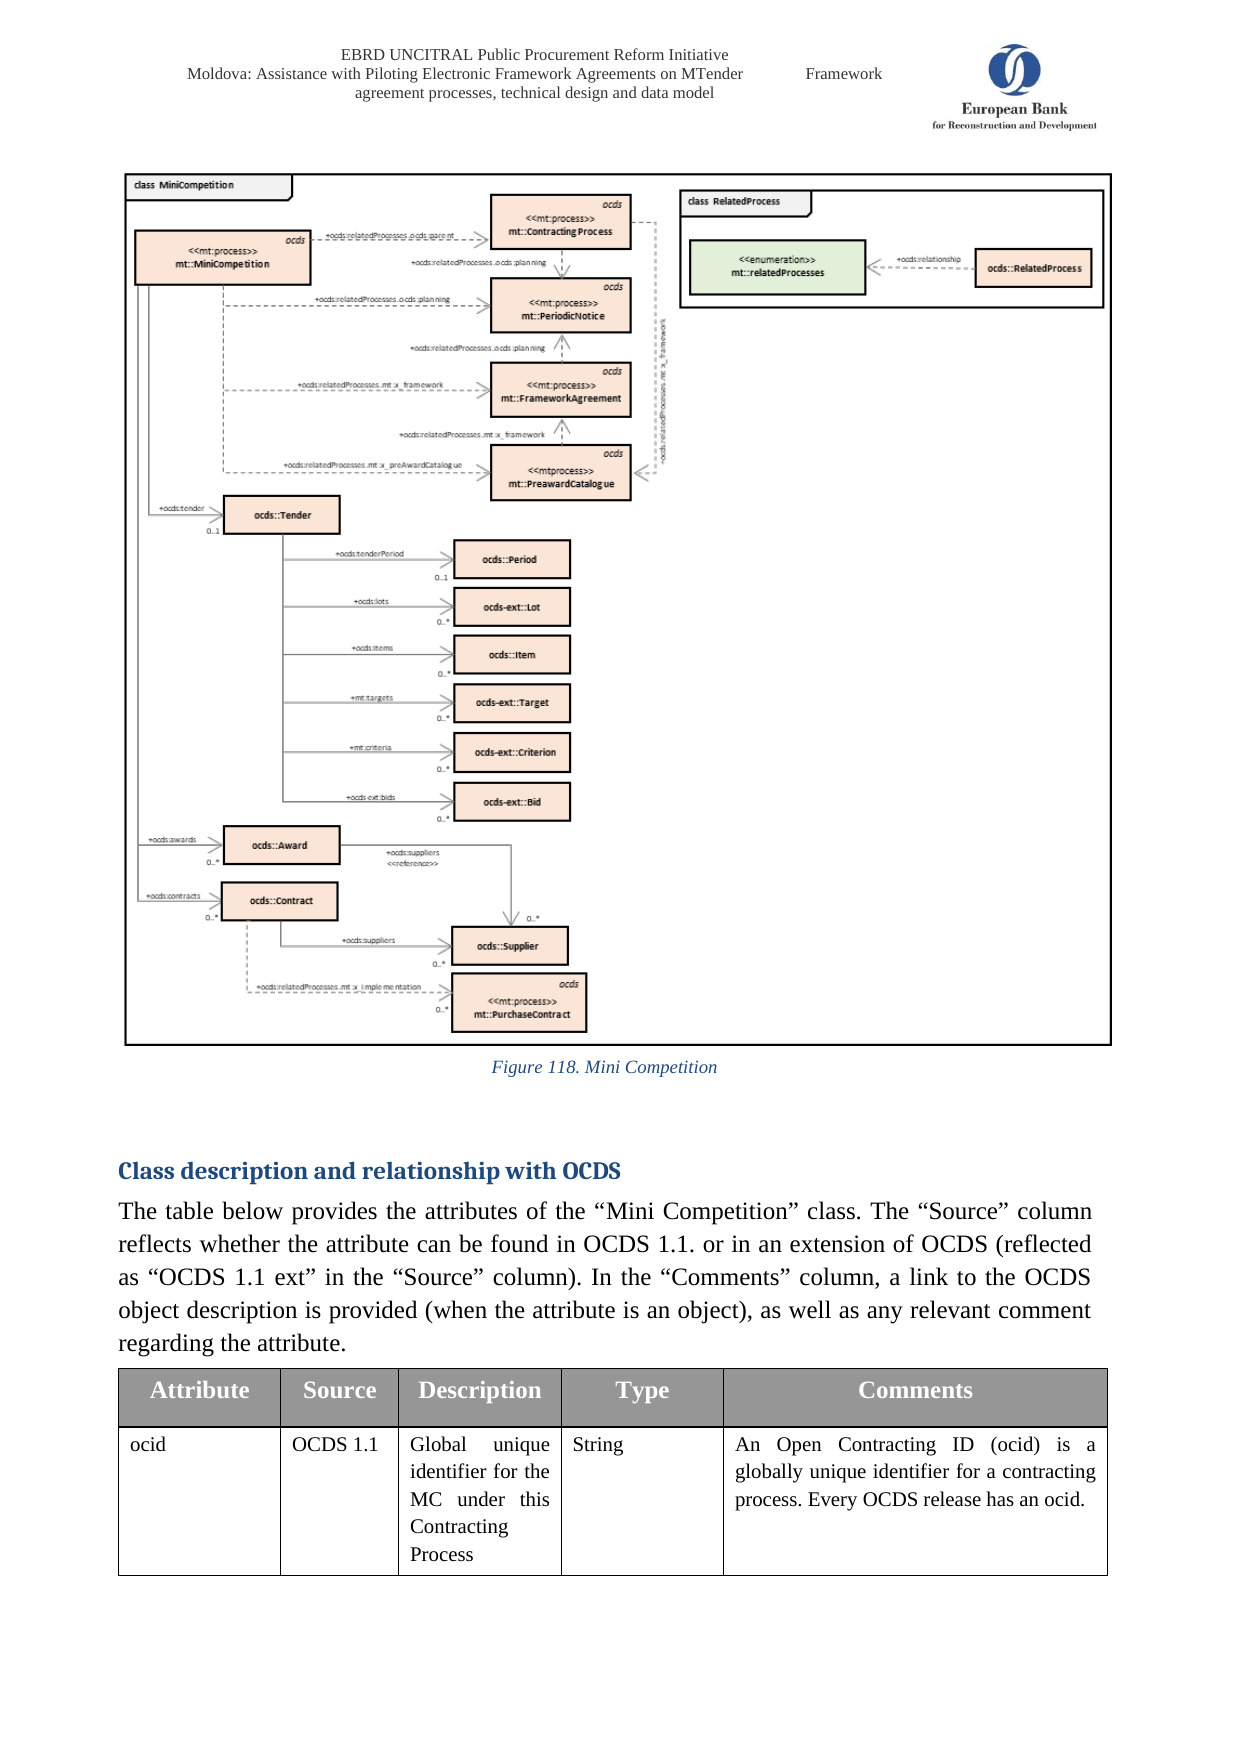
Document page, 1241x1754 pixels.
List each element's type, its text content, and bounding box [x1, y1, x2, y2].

title Class description and relationship with OCDS [118, 1157, 1092, 1186]
table_header Comments [724, 1369, 1107, 1426]
table_header Source [281, 1369, 398, 1426]
table_cell String [562, 1428, 723, 1574]
text Figure 118. Mini Competition [118, 1056, 1092, 1078]
table_header Attribute [119, 1369, 280, 1426]
table_header Description [399, 1369, 561, 1426]
picture [118, 171, 1112, 1046]
table_cell Global unique identifier for the MC under this Contracting Process [399, 1428, 561, 1574]
picture [932, 44, 1097, 131]
table_cell OCDS 1.1 [281, 1428, 398, 1574]
table_cell An Open Contracting ID (ocid) is a globally unique identifier for a contracting process. Every OCDS release has an ocid. [724, 1428, 1107, 1574]
text The table below provides the attributes of the “Mini Competition” class. The “Source” column reflects whether the attribute can be found in OCDS 1.1. or in an extension of OCDS (reflected as “OCDS 1.1 ext” in the “Source” column). In the “Comments” column, a link to the OCDS object description is provided (when the attribute is an object), as well as any relevant comment regarding the attribute. [118, 1196, 1092, 1357]
table_cell ocid [119, 1428, 280, 1574]
table_header Type [562, 1369, 723, 1426]
